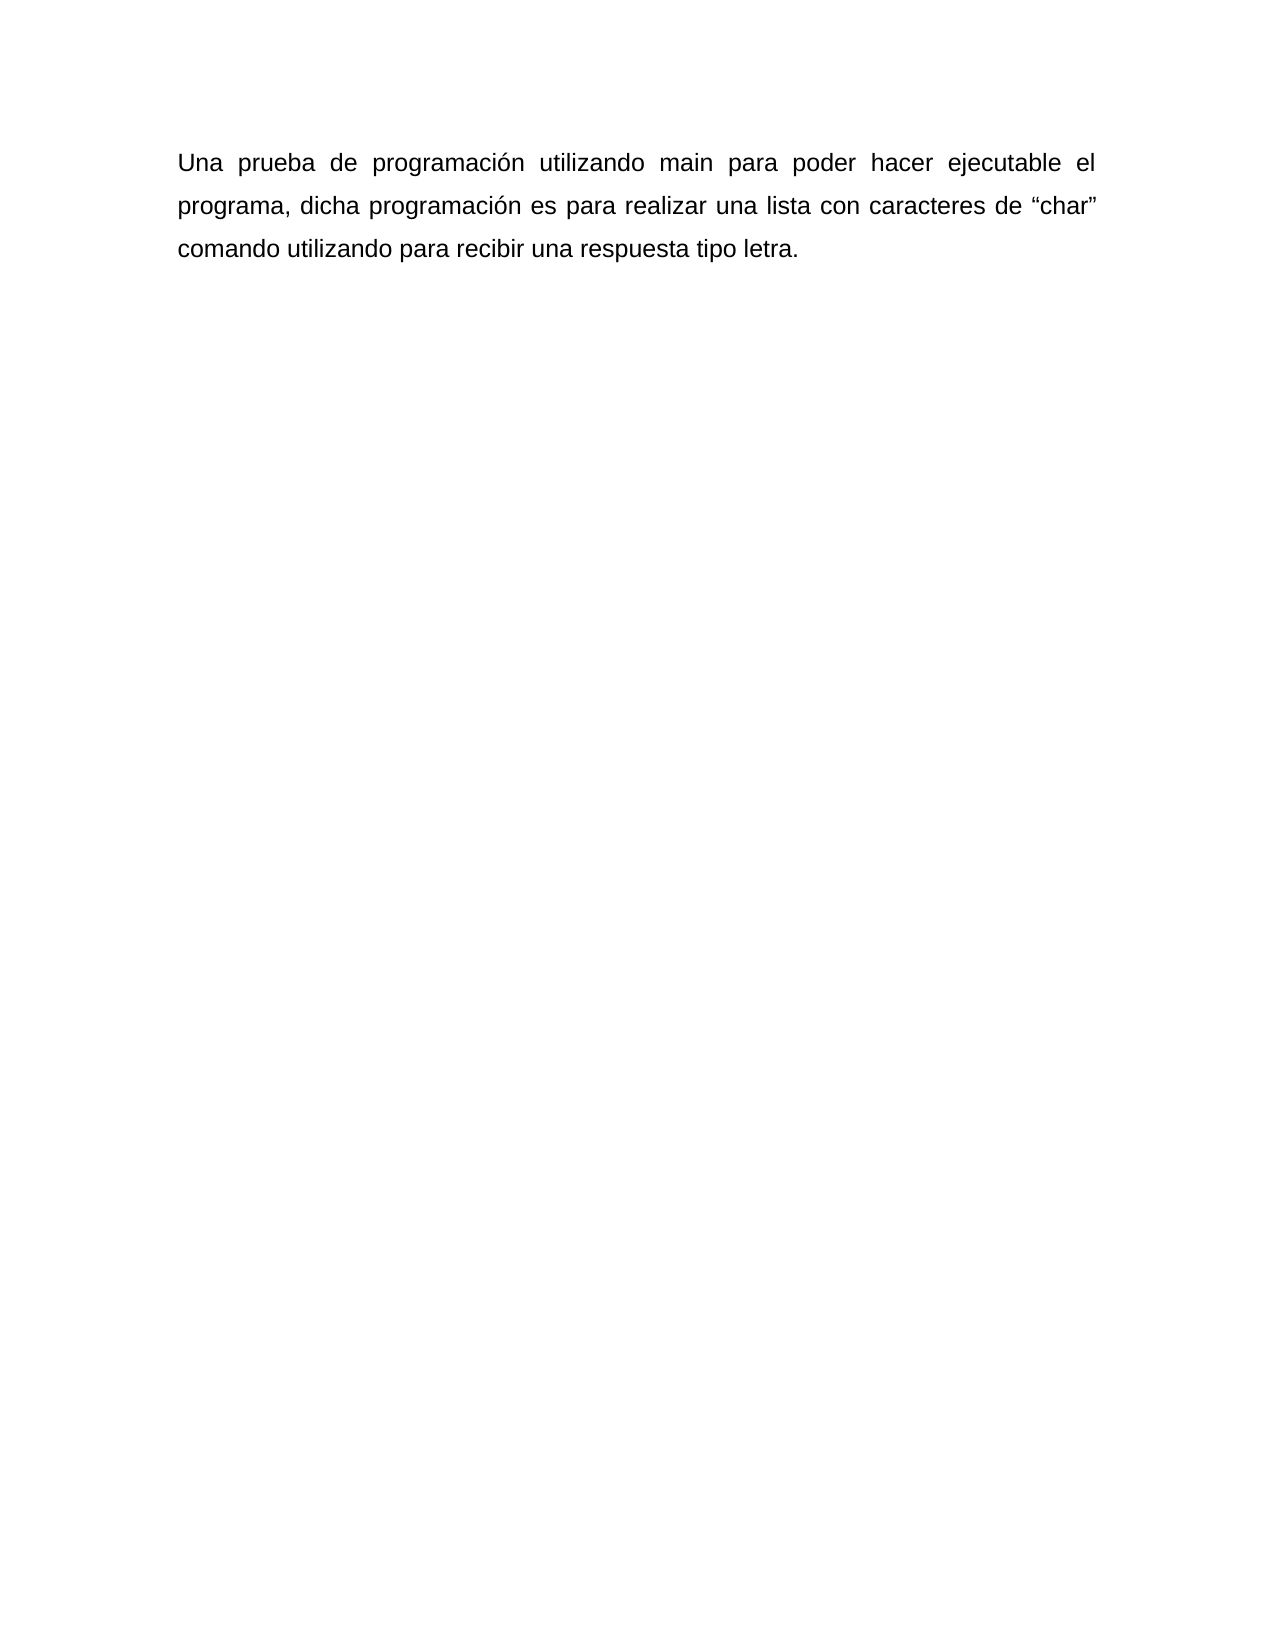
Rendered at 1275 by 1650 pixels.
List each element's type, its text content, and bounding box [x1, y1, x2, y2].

text Una prueba de programación utilizando main para poder hacer ejecutable el programa, dicha programación es para realizar una lista con caracteres de “char” comando utilizando para recibir una respuesta tipo letra. [177, 148, 1098, 263]
